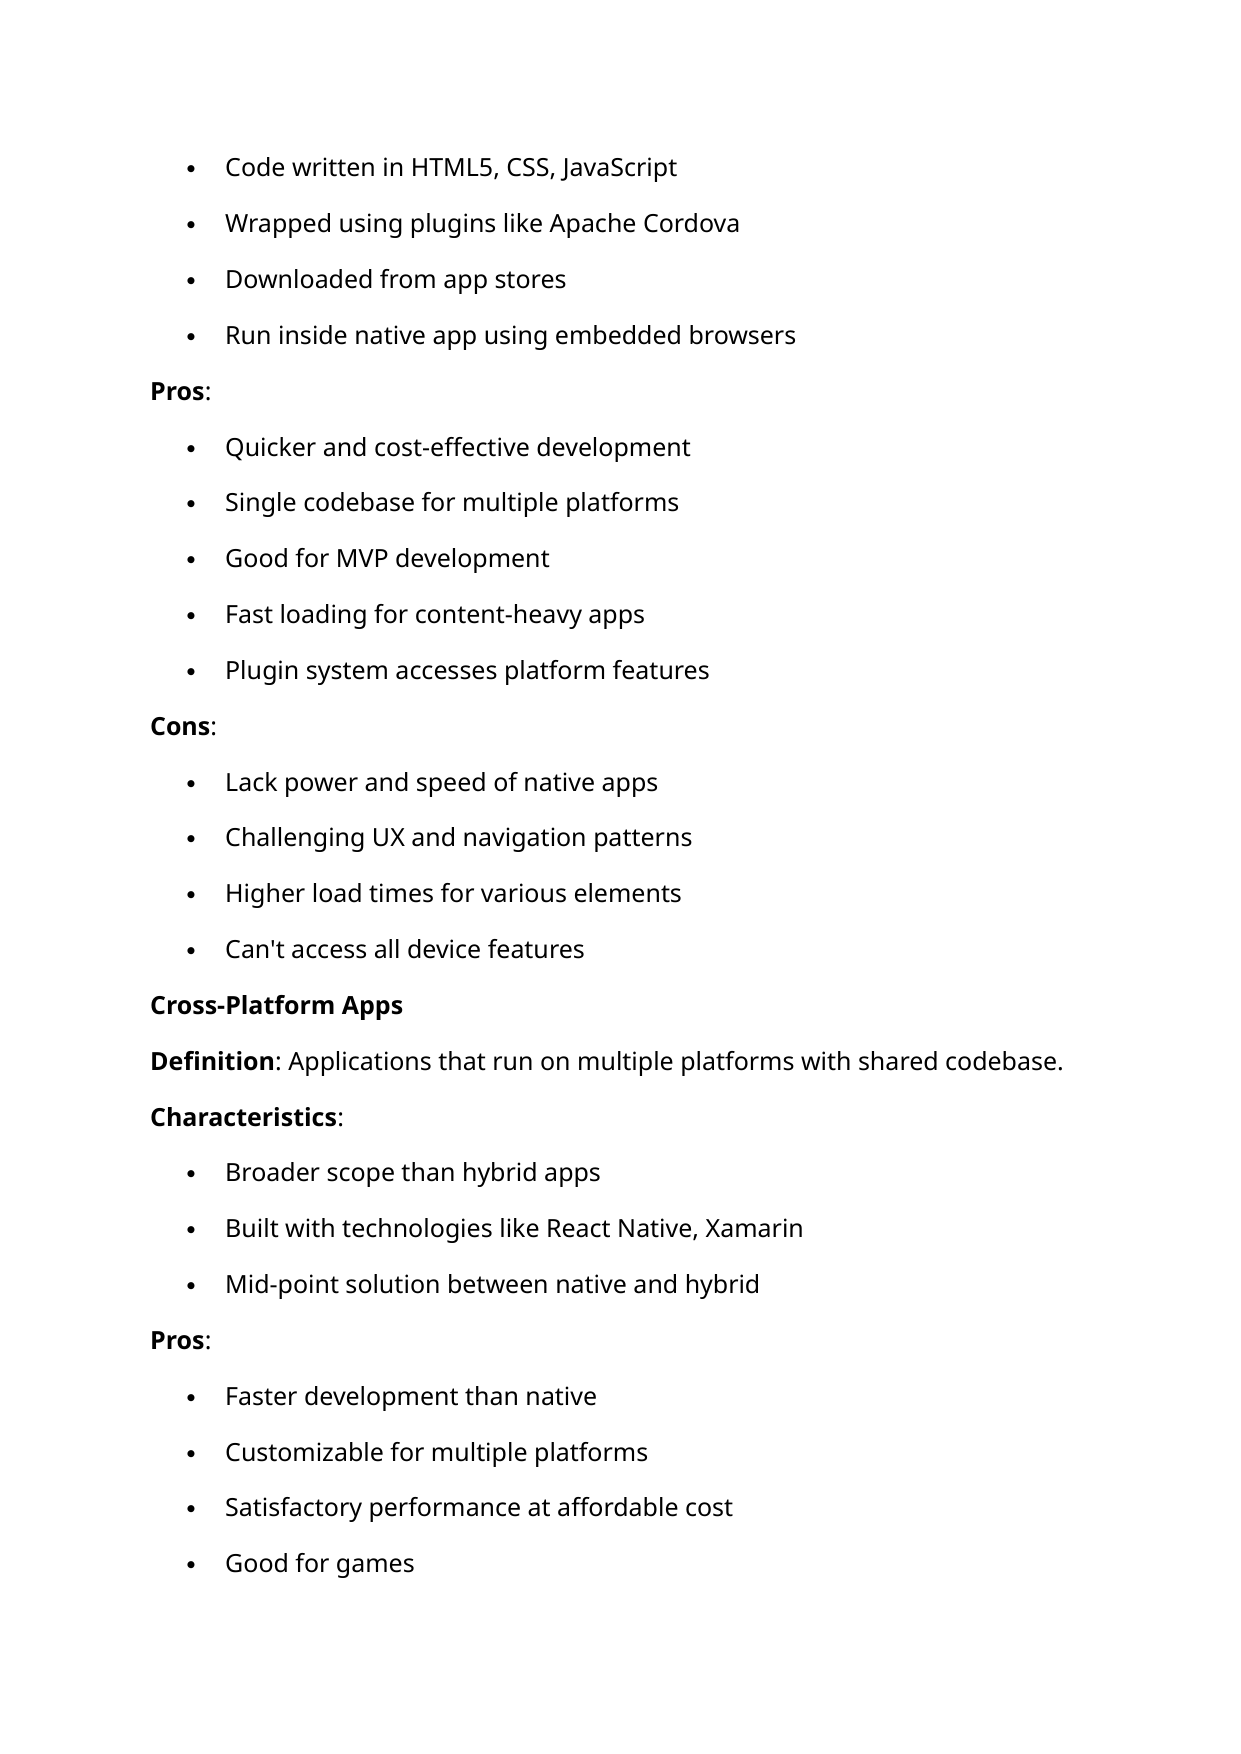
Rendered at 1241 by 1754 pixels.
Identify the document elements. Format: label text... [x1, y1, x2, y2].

list Lack power and speed of native apps [187, 764, 1090, 798]
text Characteristics: [150, 1099, 1090, 1133]
text Pros: [150, 373, 1090, 407]
list Built with technologies like React Native, Xamarin [187, 1211, 1090, 1245]
list Good for games [187, 1546, 1090, 1580]
list Downloaded from app stores [187, 262, 1090, 296]
text Pros: [150, 1322, 1090, 1357]
list Code written in HTML5, CSS, JavaScript [187, 150, 1090, 184]
list Good for MVP development [187, 541, 1090, 575]
list Wrapped using plugins like Apache Cordova [187, 206, 1090, 240]
list Satisfactory performance at affordable cost [187, 1490, 1090, 1524]
list Single codebase for multiple platforms [187, 485, 1090, 519]
list Quicker and cost-effective development [187, 429, 1090, 463]
list Customizable for multiple platforms [187, 1434, 1090, 1468]
list Faster development than native [187, 1378, 1090, 1412]
list Broader scope than hybrid apps [187, 1155, 1090, 1189]
text Cross-Platform Apps [150, 987, 1090, 1022]
list Plugin system accesses platform features [187, 652, 1090, 687]
list Run inside native app using embedded browsers [187, 317, 1090, 352]
list Can't access all device features [187, 932, 1090, 966]
text Definition: Applications that run on multiple platforms with shared codebase. [150, 1043, 1090, 1077]
text Cons: [150, 708, 1090, 742]
list Challenging UX and navigation patterns [187, 820, 1090, 854]
list Higher load times for various elements [187, 876, 1090, 910]
list Mid-point solution between native and hybrid [187, 1267, 1090, 1301]
list Fast loading for content-heavy apps [187, 597, 1090, 631]
